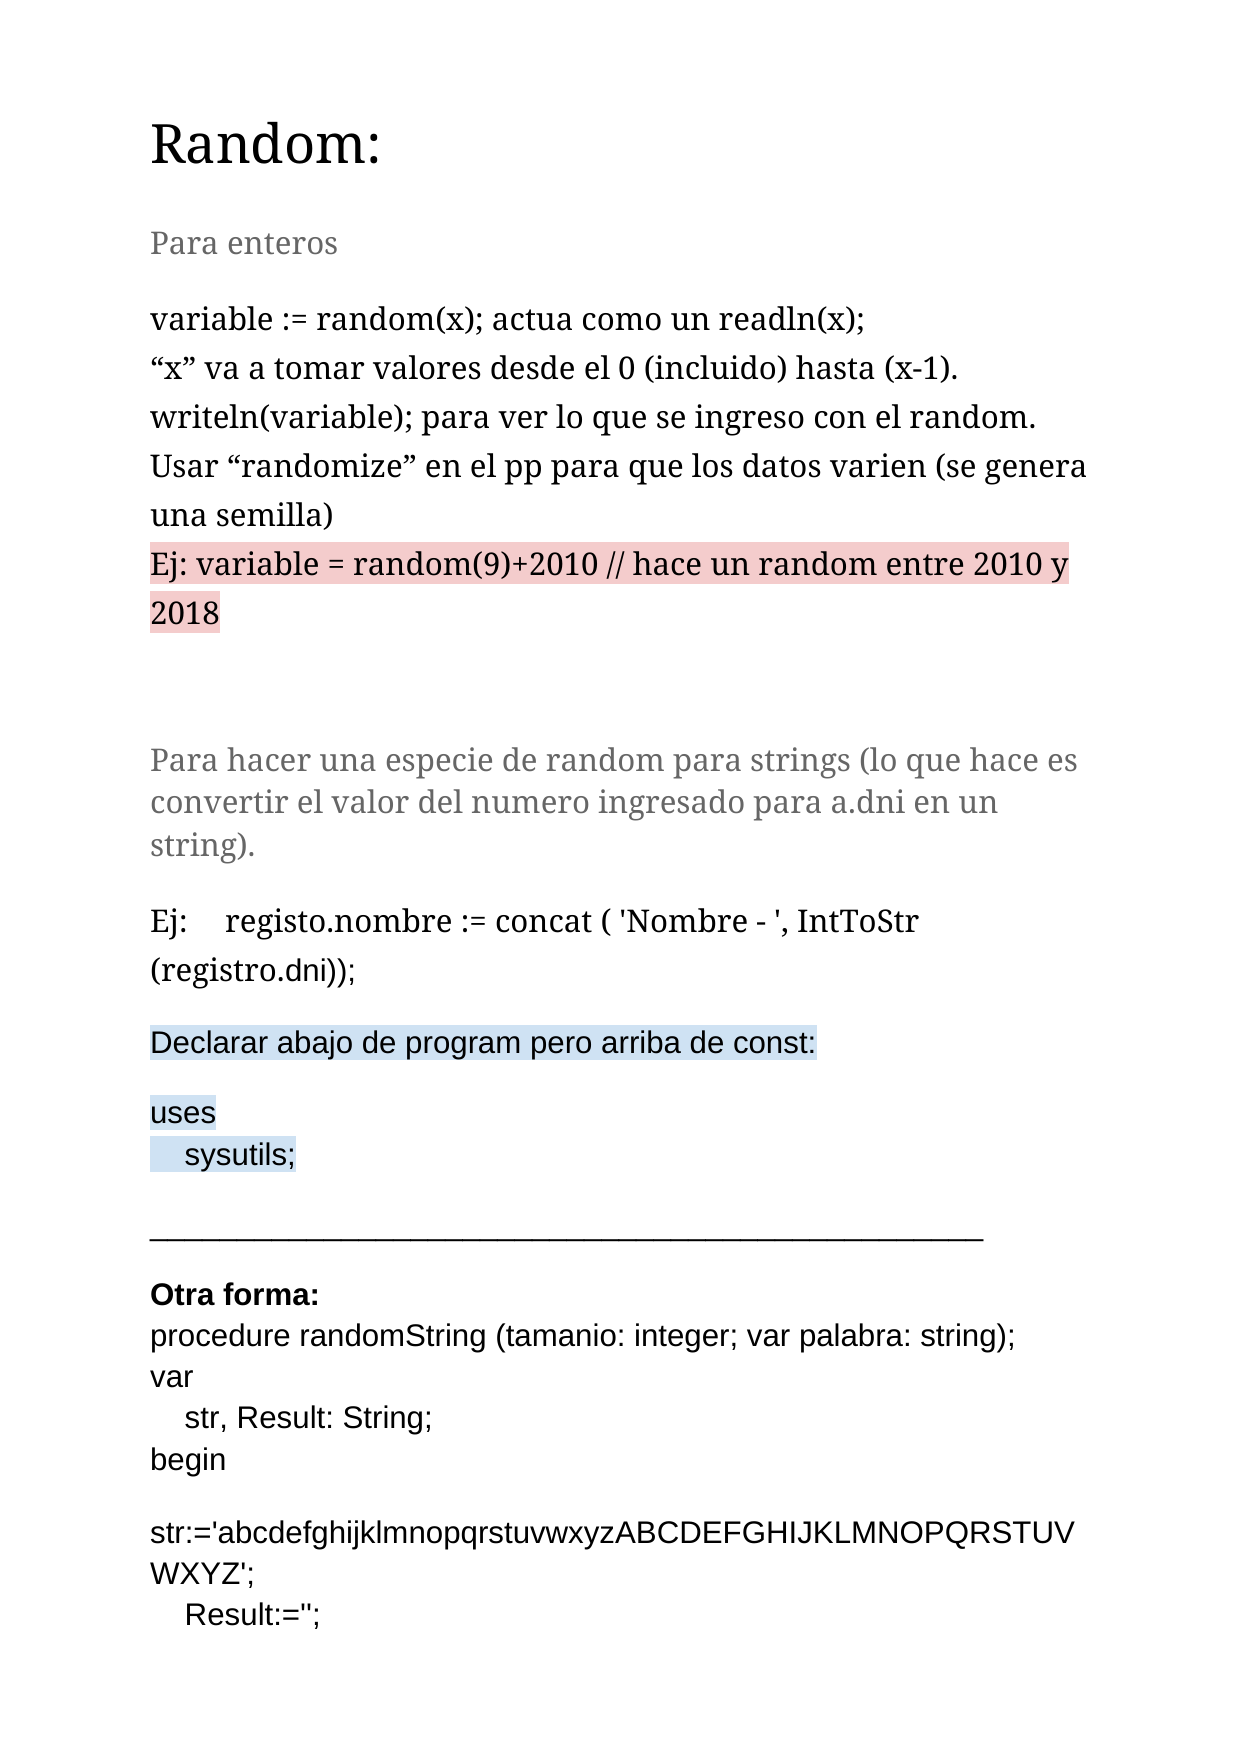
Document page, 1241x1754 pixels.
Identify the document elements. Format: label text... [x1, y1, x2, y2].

text Usar “randomize” en el pp para que los datos varien (se genera una semilla) [150, 444, 1090, 536]
text ________________________________________________ [150, 1206, 1090, 1272]
title Random: [150, 105, 1090, 179]
text begin [150, 1441, 1090, 1477]
text variable := random(x); actua como un readln(x); “x” va a tomar valores desde el 0 (incluido) hasta (x-1). [150, 297, 1090, 389]
text Ej: registo.nombre := concat ( 'Nombre - ', IntToStr (registro.dni)); [150, 899, 1090, 1021]
text uses [150, 1094, 1090, 1130]
subtitle Para enteros [150, 221, 1090, 264]
text writeln(variable); para ver lo que se ingreso con el random. [150, 395, 1090, 438]
text sysutils; [150, 1136, 1090, 1202]
text Result:=''; [150, 1596, 1090, 1632]
text Declarar abajo de program pero arriba de const: [150, 1024, 1090, 1091]
text Ej: variable = random(9)+2010 // hace un random entre 2010 y 2018 [150, 542, 1090, 633]
text str:='abcdefghijklmnopqrstuvwxyzABCDEFGHIJKLMNOPQRSTUVWXYZ'; [150, 1482, 1090, 1591]
subtitle Para hacer una especie de random para strings (lo que hace es convertir el valor del numero ingresado para a.dni en un string). [150, 738, 1090, 866]
text var [150, 1358, 1090, 1394]
text Otra forma: procedure randomString (tamanio: integer; var palabra: string); [150, 1276, 1090, 1353]
text str, Result: String; [150, 1399, 1090, 1435]
